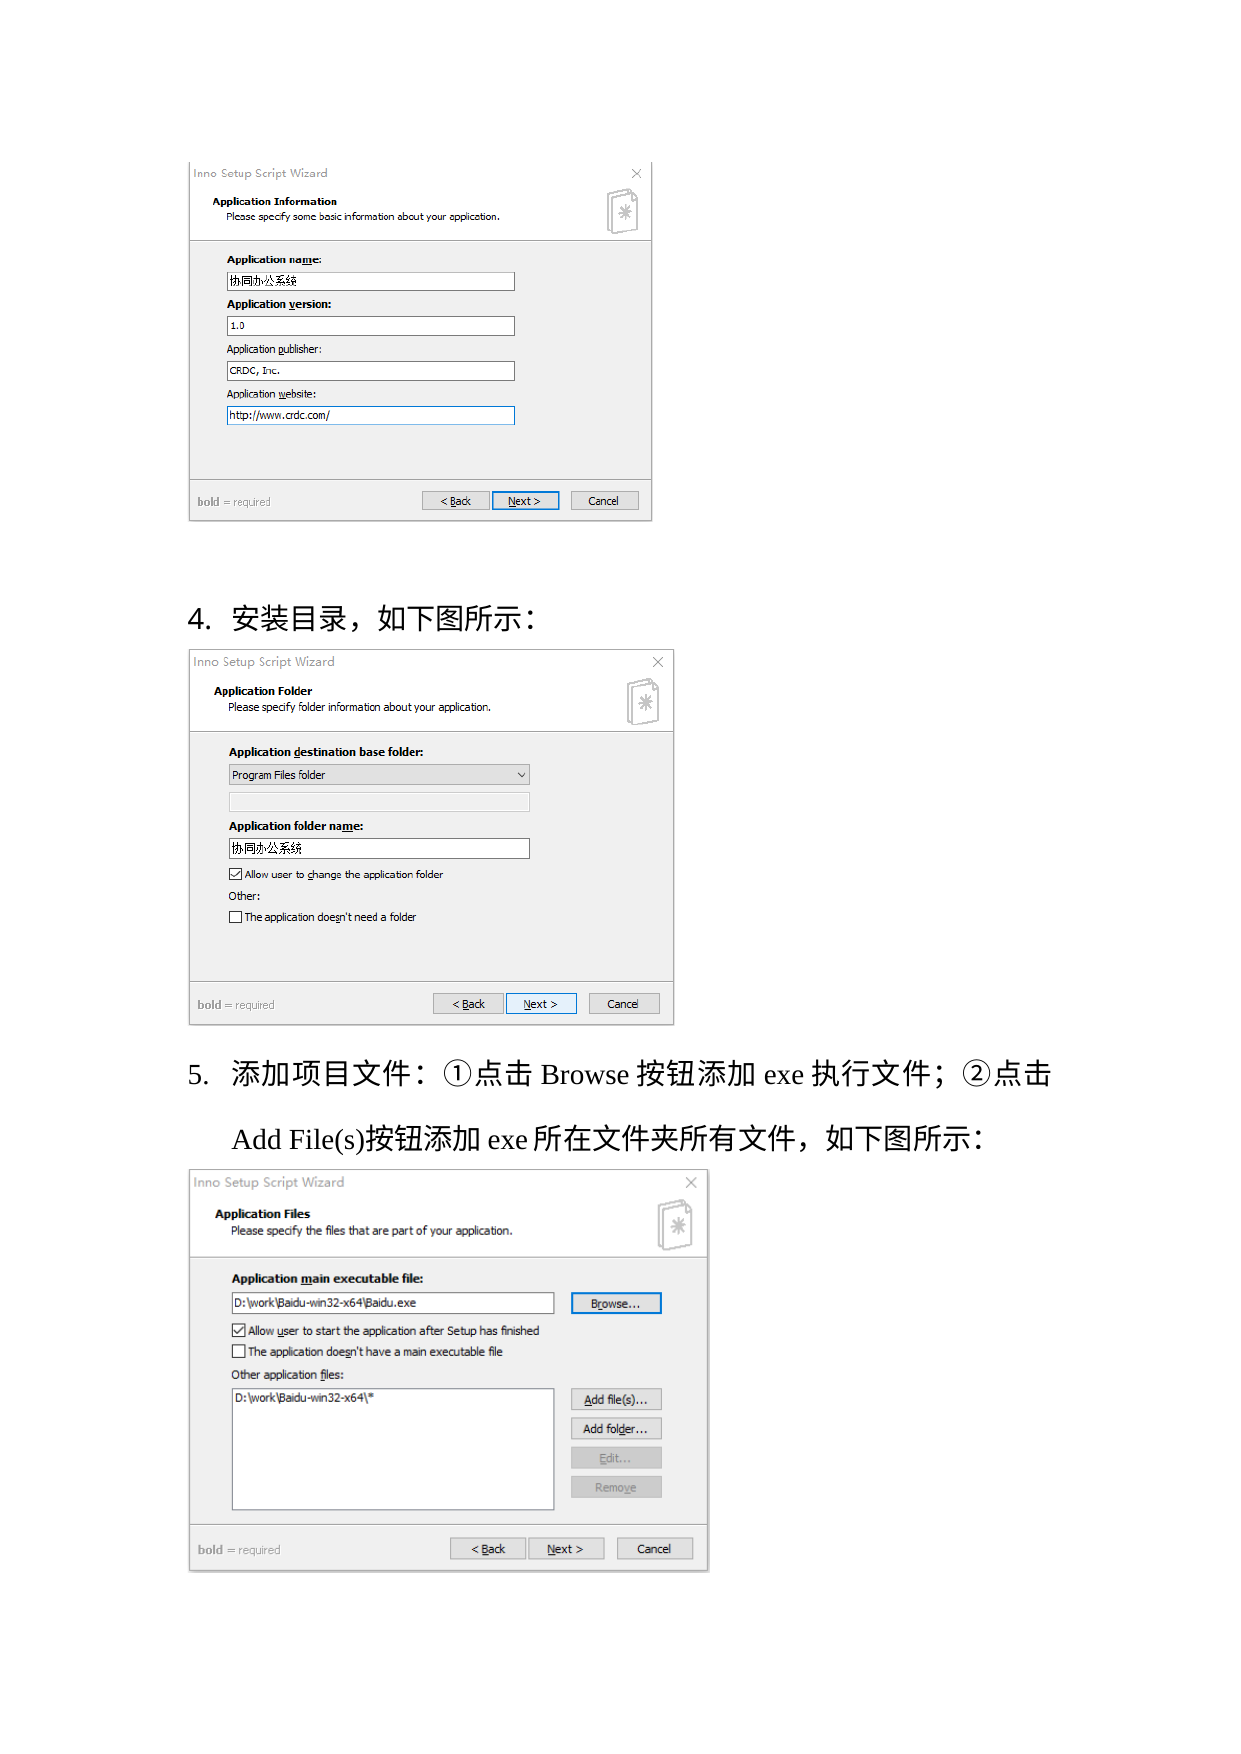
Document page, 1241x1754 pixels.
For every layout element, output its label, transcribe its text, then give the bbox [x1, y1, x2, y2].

picture [187, 649, 675, 1026]
list 安装目录，如下图所示： [187, 584, 1053, 649]
picture [187, 162, 653, 522]
picture [187, 1169, 710, 1573]
list 添加项目文件：①点击Browse按钮添加exe执行文件；②点击Add File(s)按钮添加exe所在文件夹所有文件，如下图所示： [187, 1039, 1053, 1169]
